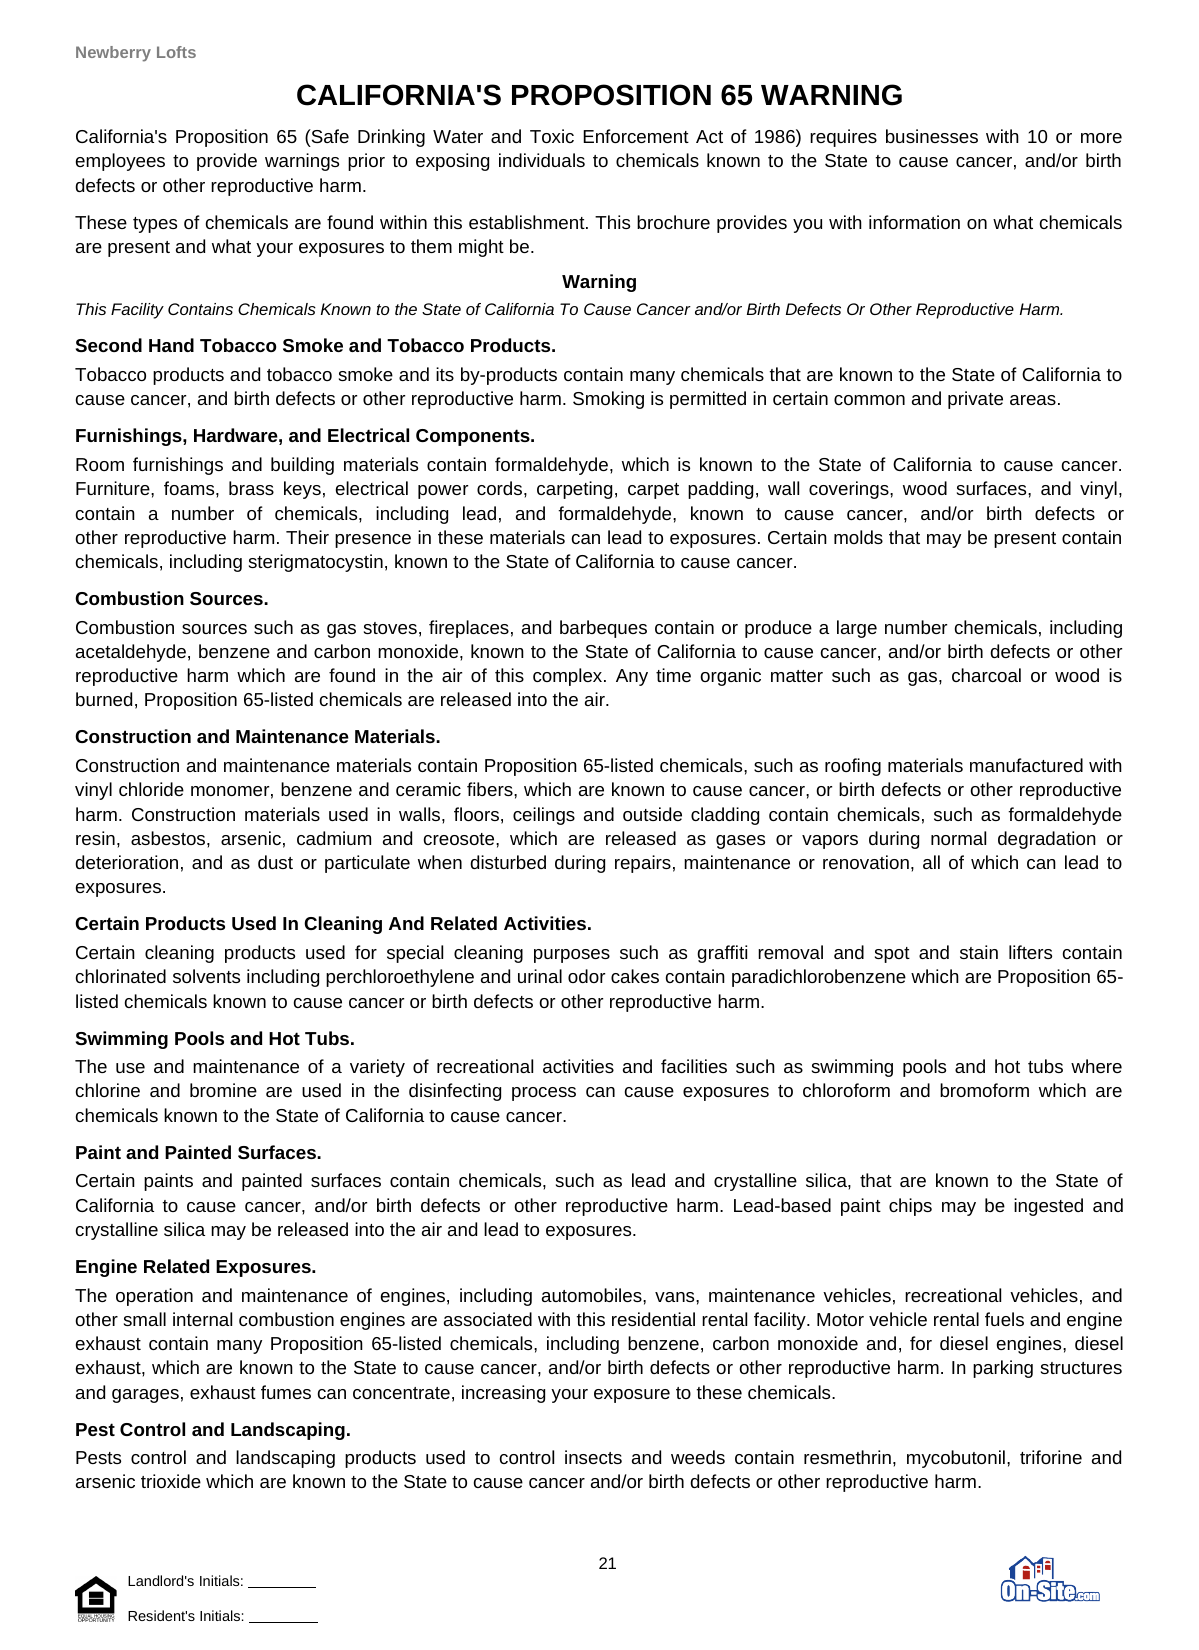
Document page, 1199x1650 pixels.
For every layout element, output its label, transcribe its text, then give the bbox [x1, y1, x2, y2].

text Pest Control and Landscaping. [75, 1418, 1136, 1440]
text Warning [164, 271, 1035, 292]
picture [997, 1552, 1103, 1605]
text Combustion Sources. [75, 588, 1136, 609]
text Construction and Maintenance Materials. [75, 726, 1136, 748]
text Engine Related Exposures. [75, 1256, 1136, 1277]
text Room furnishings and building materials contain formaldehyde, which is known to the State of California to cause cancer. Furniture, foams, brass keys, electrical power cords, carpeting, carpet padding, wall coverings, wood surfaces, and vinyl, contain a number of chemicals, including lead, and formaldehyde, known to cause cancer, and/or birth defects or other reproductive harm. Their presence in these materials can lead to exposures. Certain molds that may be present contain chemicals, including sterigmatocystin, known to the State of California to cause cancer. [75, 454, 1124, 572]
text Furnishings, Hardware, and Electrical Components. [75, 425, 1136, 447]
text Pests control and landscaping products used to control insects and weeds contain resmethrin, mycobutonil, triforine and arsenic trioxide which are known to the State to cause cancer and/or birth defects or other reproductive harm. [75, 1447, 1124, 1493]
text Certain Products Used In Cleaning And Related Activities. [75, 913, 1136, 935]
picture [75, 1576, 117, 1622]
text These types of chemicals are found within this establishment. This brochure provides you with information on what chemicals are present and what your exposures to them might be. [75, 211, 1124, 257]
text California's Proposition 65 (Safe Drinking Water and Toxic Enforcement Act of 1986) requires businesses with 10 or more employees to provide warnings prior to exposing individuals to chemicals known to the State to cause cancer, and/or birth defects or other reproductive harm. [75, 126, 1124, 196]
subtitle CALIFORNIA'S PROPOSITION 65 WARNING [296, 78, 1099, 111]
text Certain cleaning products used for special cleaning purposes such as graffiti removal and spot and stain lifters contain chlorinated solvents including perchloroethylene and urinal odor cakes contain paradichlorobenzene which are Proposition 65-listed chemicals known to cause cancer or birth defects or other reproductive harm. [75, 942, 1124, 1012]
text Tobacco products and tobacco smoke and its by-products contain many chemicals that are known to the State of California to cause cancer, and birth defects or other reproductive harm. Smoking is permitted in certain common and private areas. [75, 364, 1124, 410]
text Swimming Pools and Hot Tubs. [75, 1027, 1136, 1049]
text The operation and maintenance of engines, including automobiles, vans, maintenance vehicles, recreational vehicles, and other small internal combustion engines are associated with this residential rental facility. Motor vehicle rental fuels and engine exhaust contain many Proposition 65-listed chemicals, including benzene, carbon monoxide and, for diesel engines, diesel exhaust, which are known to the State to cause cancer, and/or birth defects or other reproductive harm. In parking structures and garages, exhaust fumes can concentrate, increasing your exposure to these chemicals. [75, 1284, 1124, 1403]
text Paint and Painted Surfaces. [75, 1141, 1136, 1163]
text Second Hand Tobacco Smoke and Tobacco Products. [75, 335, 1136, 357]
text Combustion sources such as gas stoves, fireplaces, and barbeques contain or produce a large number chemicals, including acetaldehyde, benzene and carbon monoxide, known to the State of California to cause cancer, and/or birth defects or other reproductive harm which are found in the air of this complex. Any time organic matter such as gas, charcoal or wood is burned, Proposition 65-listed chemicals are released into the air. [75, 616, 1124, 711]
text This Facility Contains Chemicals Known to the State of California To Cause Cancer and/or Birth Defects Or Other Reproductive Harm. [75, 299, 1136, 318]
text Certain paints and painted surfaces contain chemicals, such as lead and crystalline silica, that are known to the State of California to cause cancer, and/or birth defects or other reproductive harm. Lead-based paint chips may be ingested and crystalline silica may be released into the air and lead to exposures. [75, 1170, 1124, 1240]
text The use and maintenance of a variety of recreational activities and facilities such as swimming pools and hot tubs where chlorine and bromine are used in the disinfecting process can cause exposures to chloroform and bromoform which are chemicals known to the State of California to cause cancer. [75, 1056, 1124, 1126]
text Construction and maintenance materials contain Proposition 65-listed chemicals, such as roofing materials manufactured with vinyl chloride monomer, benzene and ceramic fibers, which are known to cause cancer, or birth defects or other reproductive harm. Construction materials used in walls, floors, ceilings and outside cladding contain chemicals, such as formaldehyde resin, asbestos, arsenic, cadmium and creosote, which are released as gases or vapors during normal degradation or deterioration, and as dust or particulate when disturbed during repairs, maintenance or renovation, all of which can lead to exposures. [75, 755, 1124, 898]
